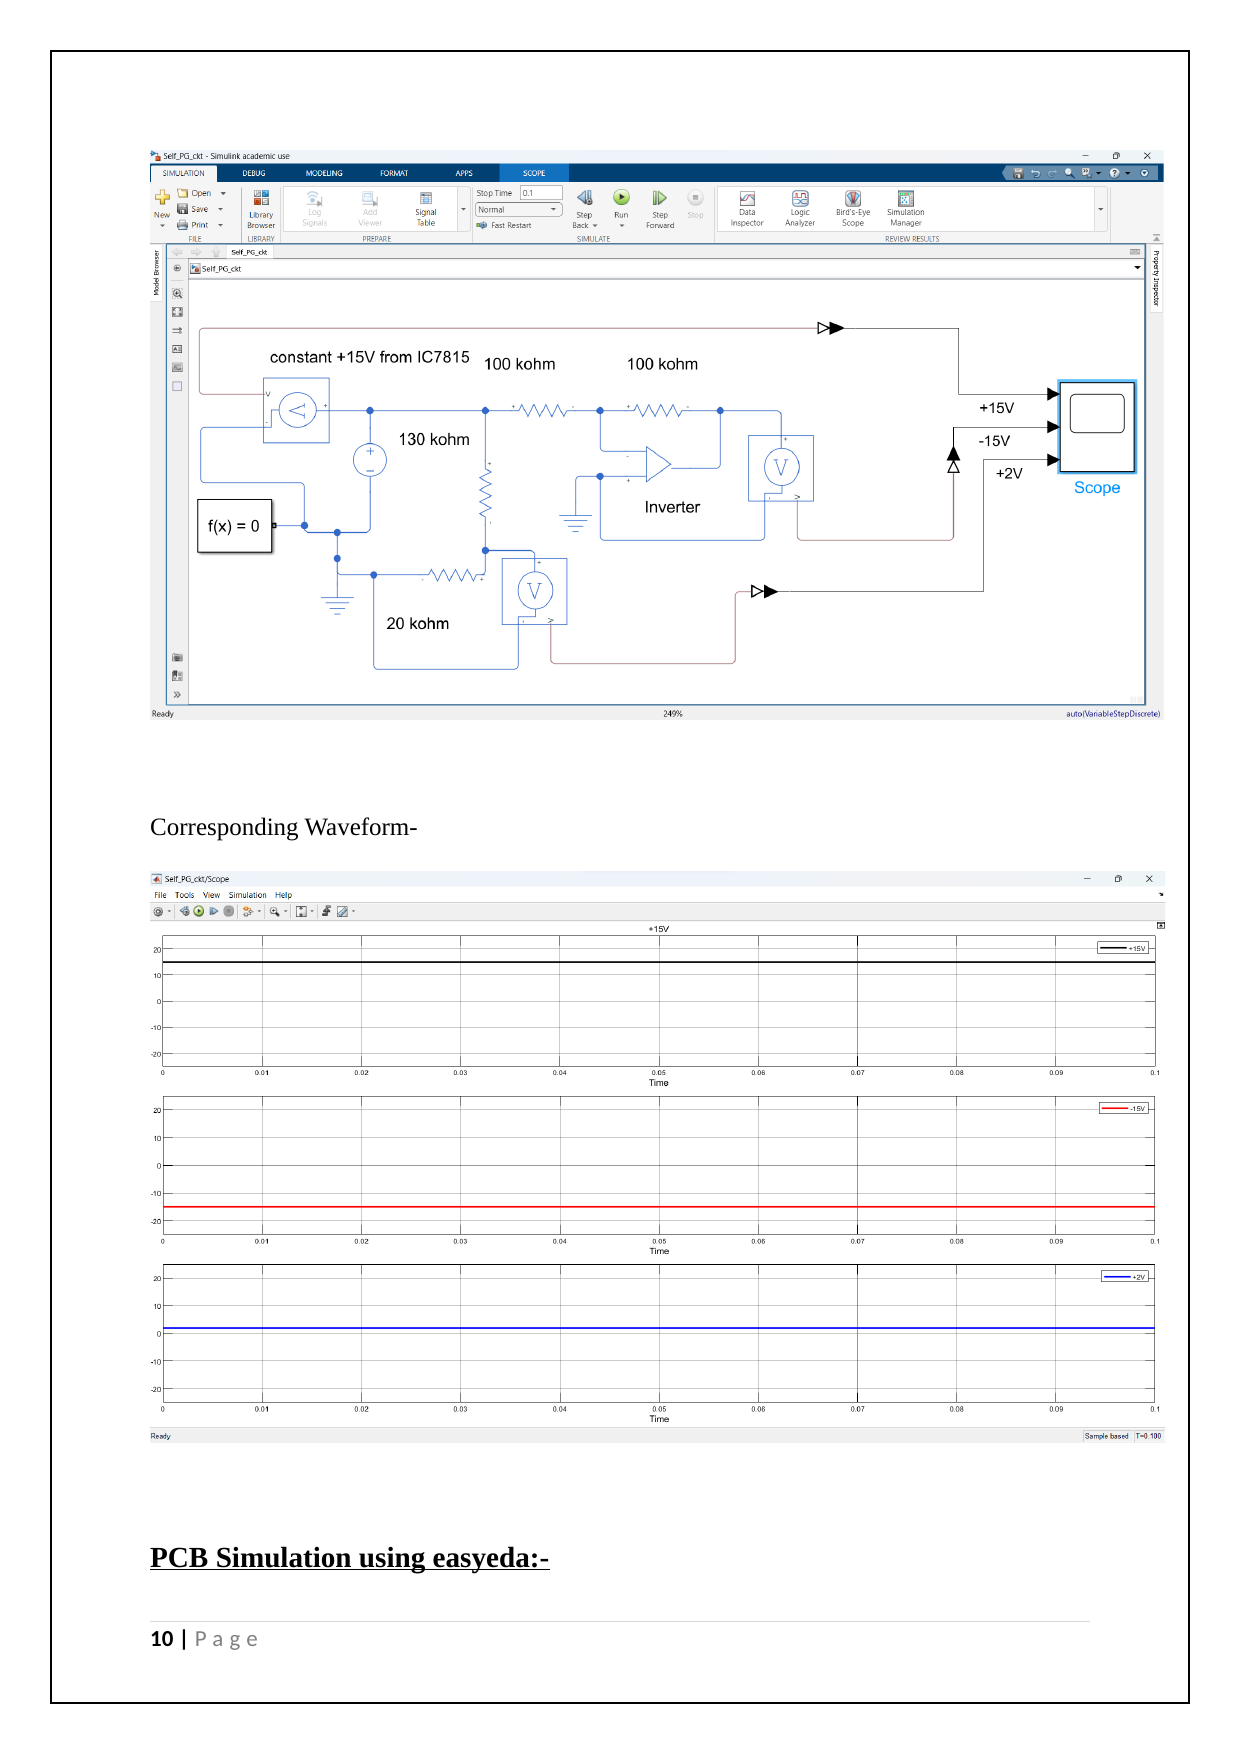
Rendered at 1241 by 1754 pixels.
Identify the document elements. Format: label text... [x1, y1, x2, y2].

picture [150, 871, 1166, 1443]
picture [150, 150, 1164, 720]
text Corresponding Waveform- [150, 812, 1090, 840]
text PCB Simulation using easyeda:- [150, 1540, 1090, 1573]
